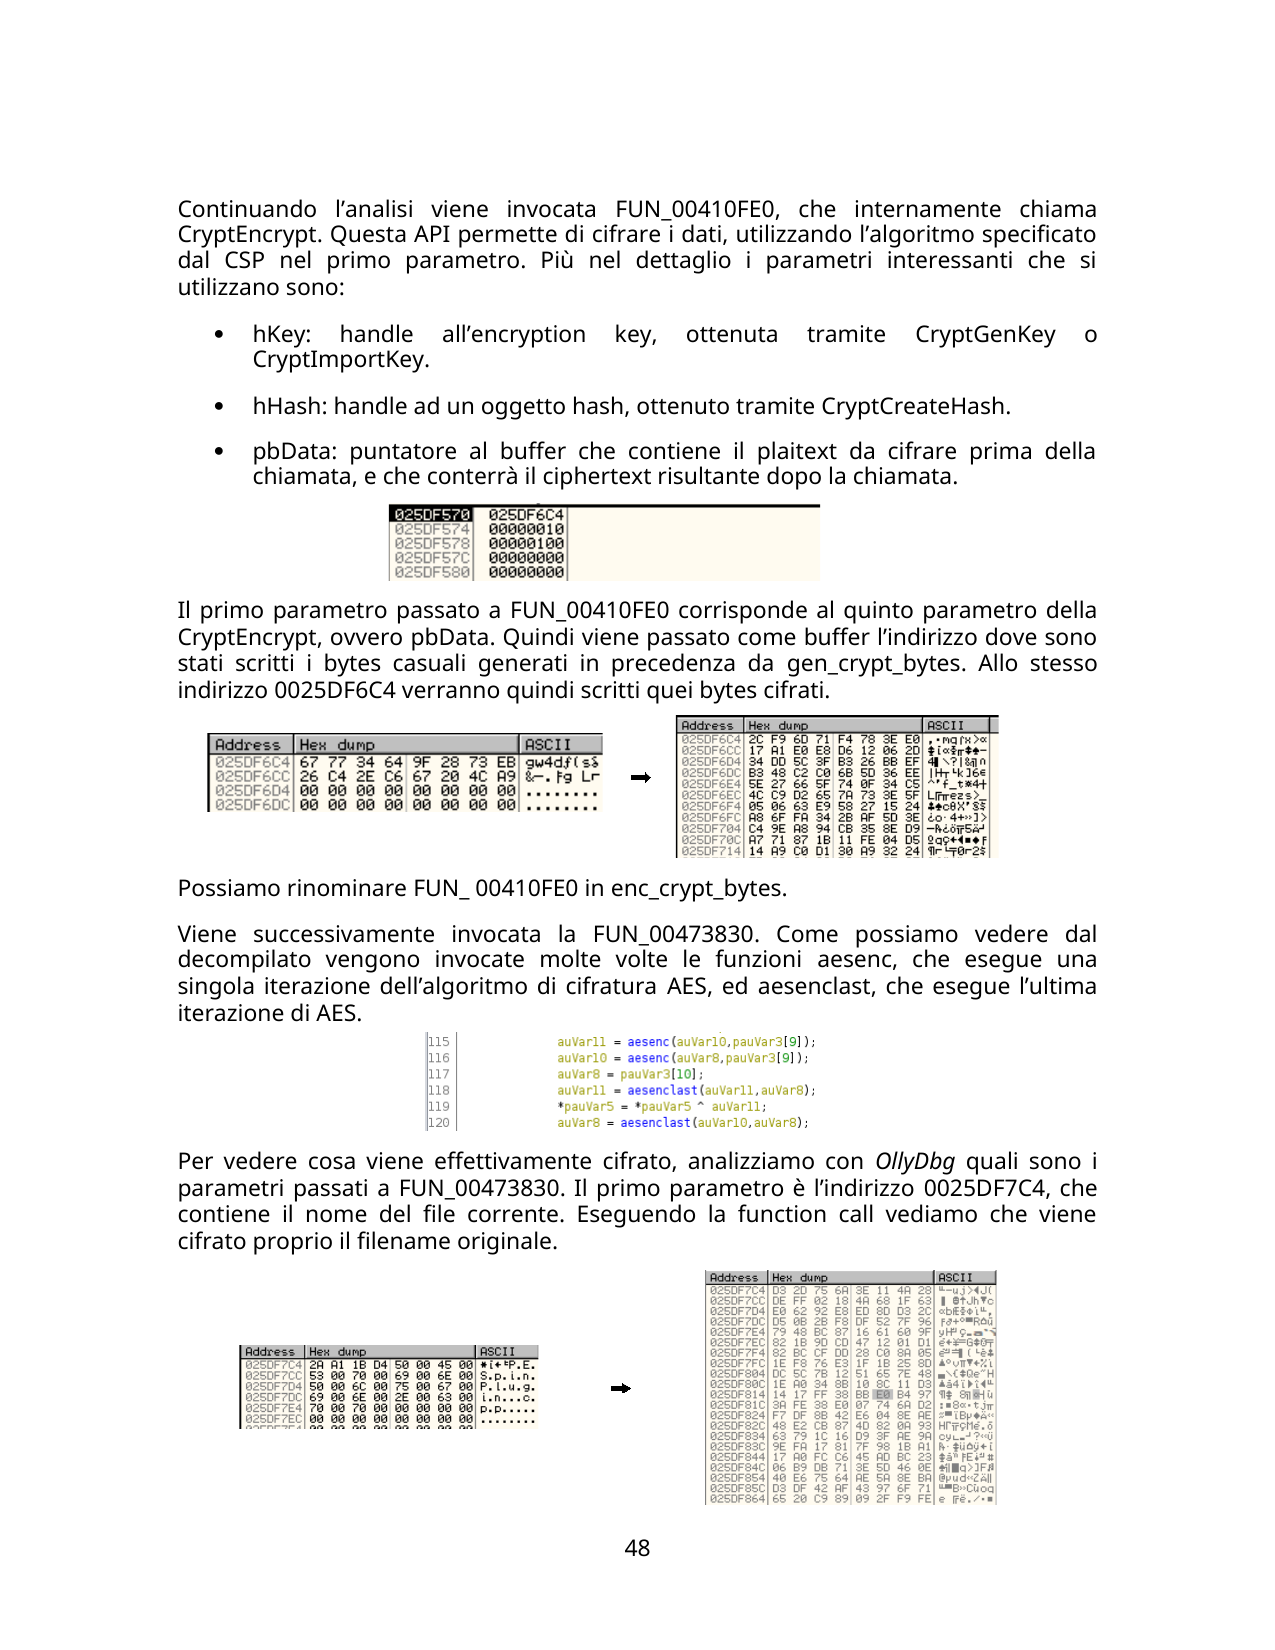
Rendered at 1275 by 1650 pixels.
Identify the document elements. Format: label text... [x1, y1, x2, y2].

text Viene successivamente invocata la FUN_00473830. Come possiamo vedere dal decompilato vengono invocate molte volte le funzioni aesenc, che esegue una singola iterazione dell’algoritmo di cifratura AES, ed aesenclast, che esegue l’ultima iterazione di AES. [177, 921, 1098, 1028]
list pbData: puntatore al buffer che contiene il plaitext da cifrare prima della chiamata, e che conterrà il ciphertext risultante dopo la chiamata. [215, 438, 1098, 491]
picture [239, 1345, 539, 1429]
list hKey: handle all’encryption key, ottenuta tramite CryptGenKey o CryptImportKey. [215, 321, 1098, 374]
text Il primo parametro passato a FUN_00410FE0 corrisponde al quinto parametro della CryptEncrypt, ovvero pbData. Quindi viene passato come buffer l’indirizzo dove sono stati scritti i bytes casuali generati in precedenza da gen_crypt_bytes. Allo stesso indirizzo 0025DF6C4 verranno quindi scritti quei bytes cifrati. [177, 510, 1098, 705]
picture [423, 1032, 838, 1131]
text Per vedere cosa viene effettivamente cifrato, analizziamo con OllyDbg quali sono i parametri passati a FUN_00473830. Il primo parametro è l’indirizzo 0025DF7C4, che contiene il nome del file corrente. Eseguendo la function call vediamo che viene cifrato proprio il filename originale. [177, 1046, 1098, 1256]
picture [388, 503, 821, 581]
list hHash: handle ad un oggetto hash, ottenuto tramite CryptCreateHash. [215, 393, 1098, 419]
picture [705, 1270, 997, 1505]
text Continuando l’analisi viene invocata FUN_00410FE0, che internamente chiama CryptEncrypt. Questa API permette di cifrare i dati, utilizzando l’algoritmo specificato dal CSP nel primo parametro. Più nel dettaglio i parametri interessanti che si utilizzano sono: [177, 196, 1098, 302]
picture [207, 733, 603, 812]
picture [675, 715, 999, 858]
